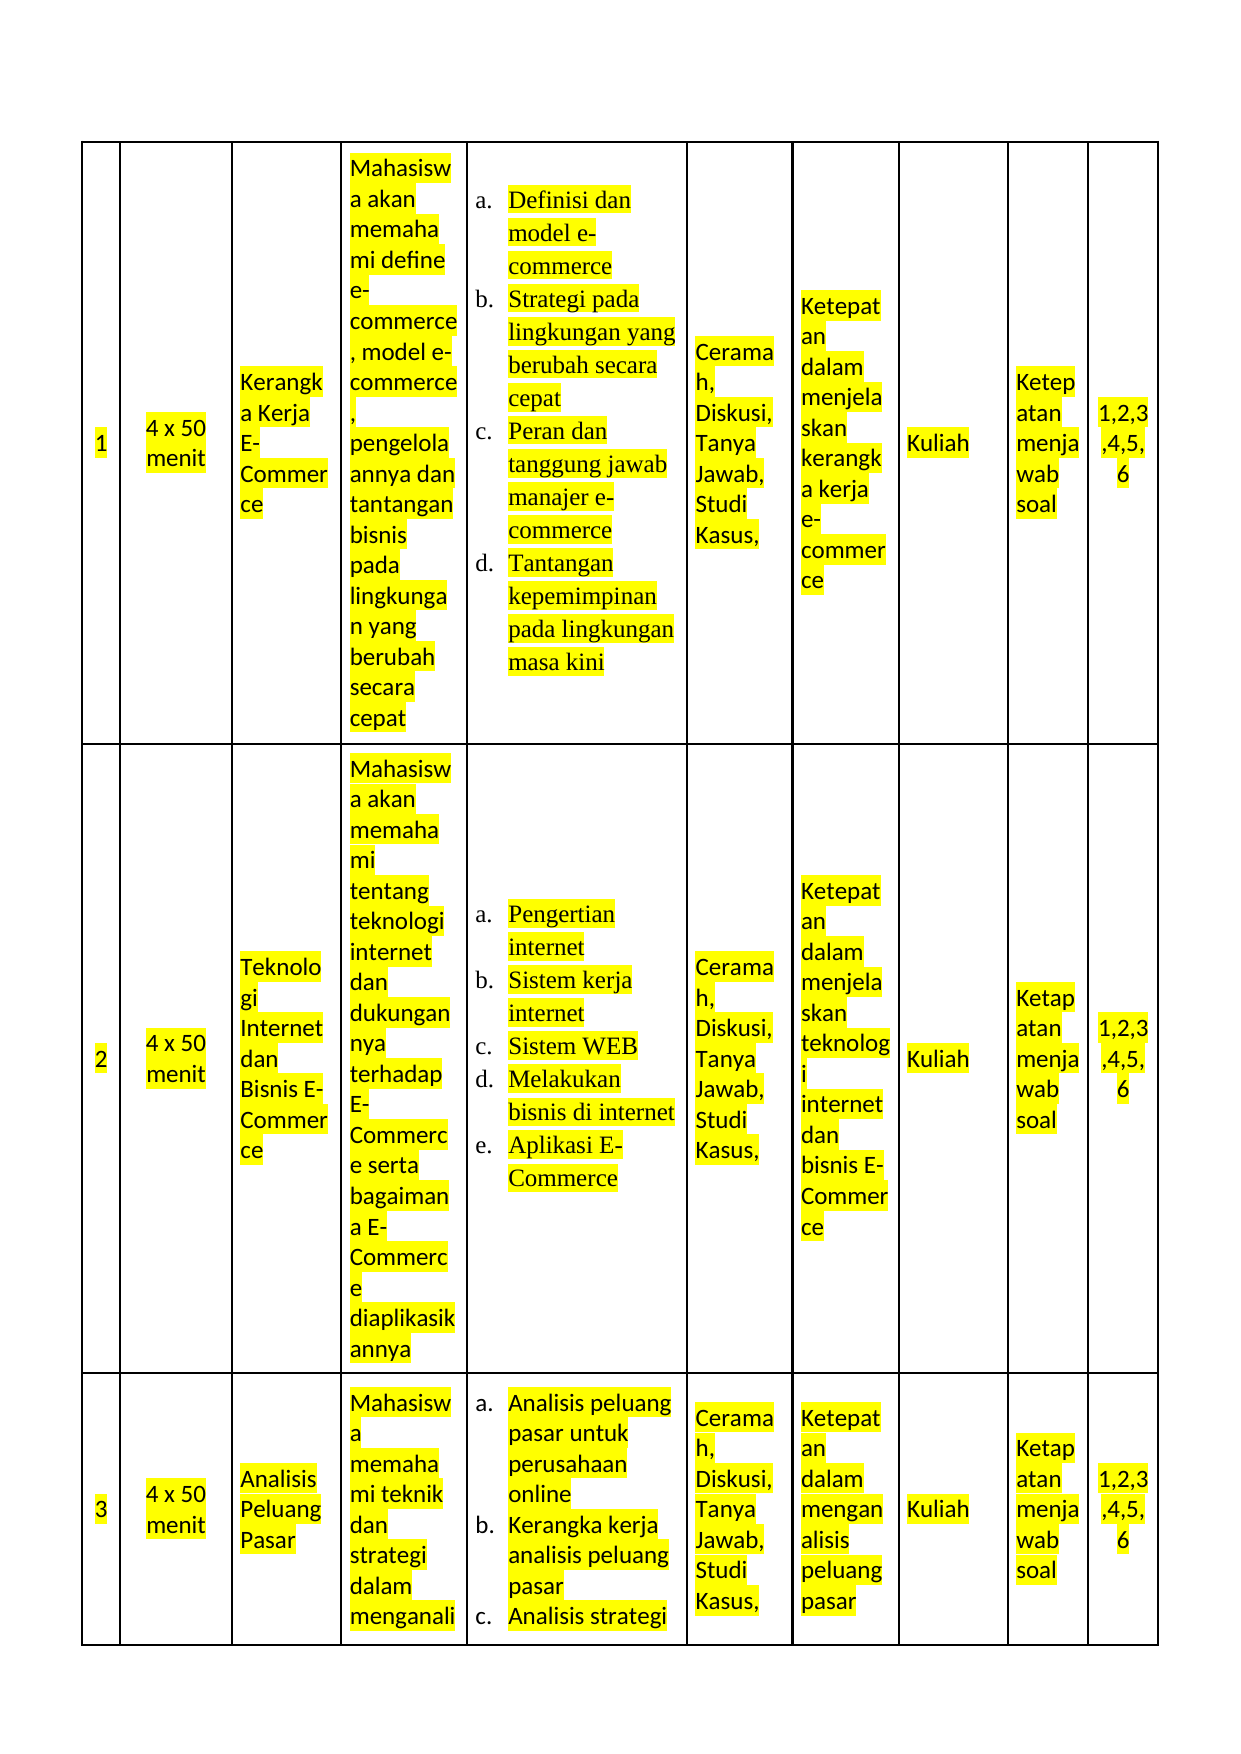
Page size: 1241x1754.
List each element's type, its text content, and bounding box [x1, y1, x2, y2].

table_cell 3 [83, 1374, 119, 1644]
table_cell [1009, 1374, 1087, 1644]
table_cell Teknologi Internet dan Bisnis E-Commerce [233, 745, 340, 1372]
table_cell Ketepatan menjawab soal [1009, 143, 1087, 742]
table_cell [688, 1374, 791, 1644]
table_cell Kuliah [900, 745, 1007, 1372]
table_cell 1,2,3,4,5,6 [1089, 1374, 1157, 1644]
table_cell Ketapatan menjawab soal [1009, 745, 1087, 1372]
table_cell 4 x 50 menit [121, 143, 231, 742]
table_cell Ceramah, Diskusi, Tanya Jawab, Studi Kasus, [688, 745, 791, 1372]
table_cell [342, 1374, 466, 1644]
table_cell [794, 1374, 898, 1644]
table_cell Pengertian internet Sistem kerja internet Sistem WEB Melakukan bisnis di internet Aplikasi E-Commerce [468, 745, 686, 1372]
table_cell 4 x 50 menit [121, 1374, 231, 1644]
table_cell 2 [83, 745, 119, 1372]
table_cell Mahasiswa akan memahami define e-commerce, model e-commerce, pengelolaannya dan tantangan bisnis pada lingkungan yang berubah secara cepat [342, 143, 466, 742]
table_cell 1,2,3,4,5,6 [1089, 143, 1157, 742]
table_cell Mahasiswa akan memahami tentang teknologi internet dan dukungannya terhadap E-Commerce serta bagaimana E-Commerce diaplikasikannya [342, 745, 466, 1372]
table_cell Ceramah, Diskusi, Tanya Jawab, Studi Kasus, [688, 143, 791, 742]
table_cell Kerangka Kerja E-Commerce [233, 143, 340, 742]
table_cell 1,2,3,4,5,6 [1089, 745, 1157, 1372]
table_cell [233, 1374, 340, 1644]
table_cell 1 [83, 143, 119, 742]
table_cell Ketepatan dalam menjelaskan kerangka kerja e-commerce [794, 143, 898, 742]
table_cell Ketepatan dalam menjelaskan teknologi internet dan bisnis E-Commerce [794, 745, 898, 1372]
table_cell 4 x 50 menit [121, 745, 231, 1372]
table_cell Definisi dan model e-commerce Strategi pada lingkungan yang berubah secara cepat Peran dan tanggung jawab manajer e-commerce Tantangan kepemimpinan pada lingkungan masa kini [468, 143, 686, 742]
table_cell Kuliah [900, 1374, 1007, 1644]
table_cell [468, 1374, 686, 1644]
table_cell Kuliah [900, 143, 1007, 742]
